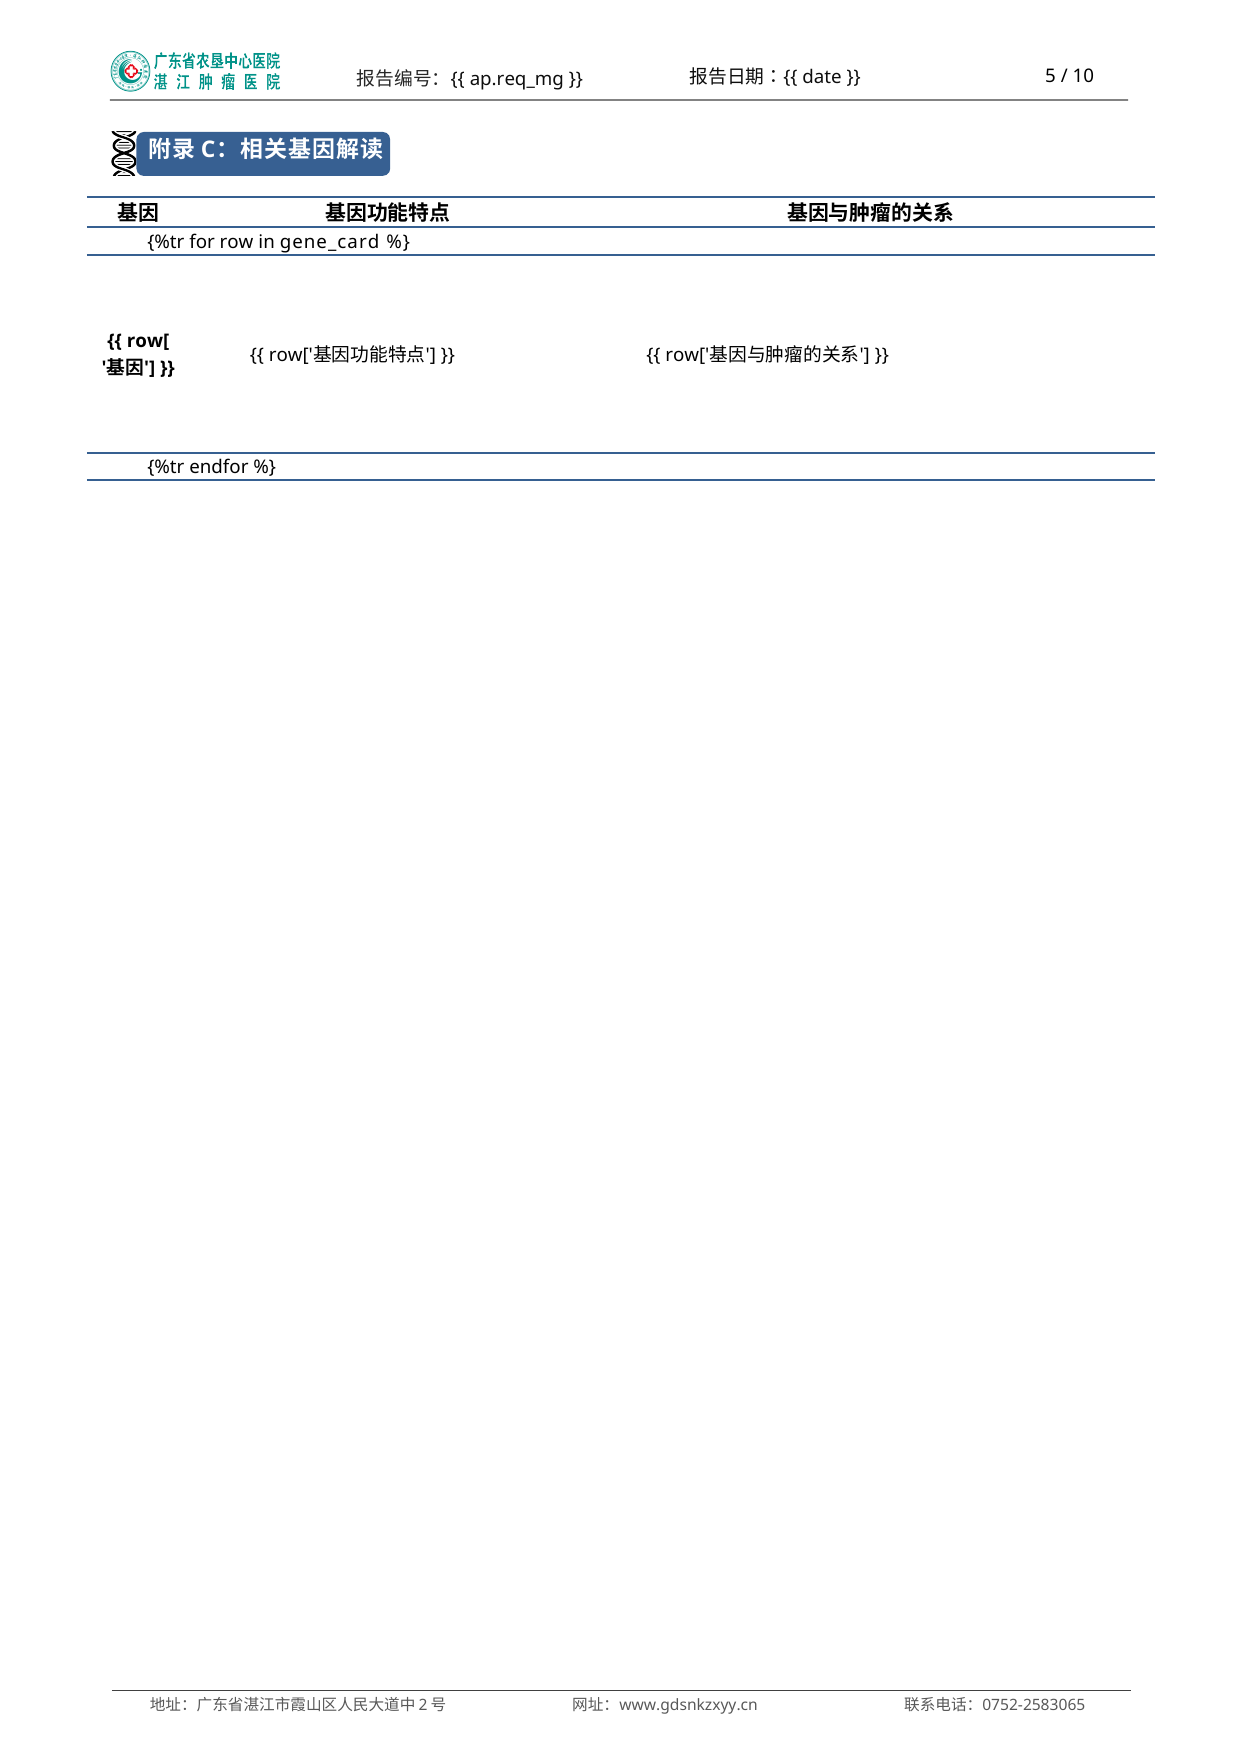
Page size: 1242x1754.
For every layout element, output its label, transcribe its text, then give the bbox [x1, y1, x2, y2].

table_header 基因与肿瘤的关系 [586, 198, 1155, 226]
table_cell {{ row['基因与肿瘤的关系'] }} [586, 256, 1155, 452]
picture [108, 49, 283, 93]
subtitle 附录C：相关基因解读 [98, 131, 1144, 164]
table_cell {{ row['基因功能特点'] }} [189, 256, 586, 452]
table_cell {%tr for row in gene_card %} [87, 228, 1155, 254]
table_header 基因功能特点 [189, 198, 586, 226]
table_cell {{ row['基因'] }} [87, 256, 189, 452]
table_header 基因 [87, 198, 189, 226]
table_cell {%tr endfor %} [87, 454, 1155, 479]
picture [111, 164, 137, 176]
